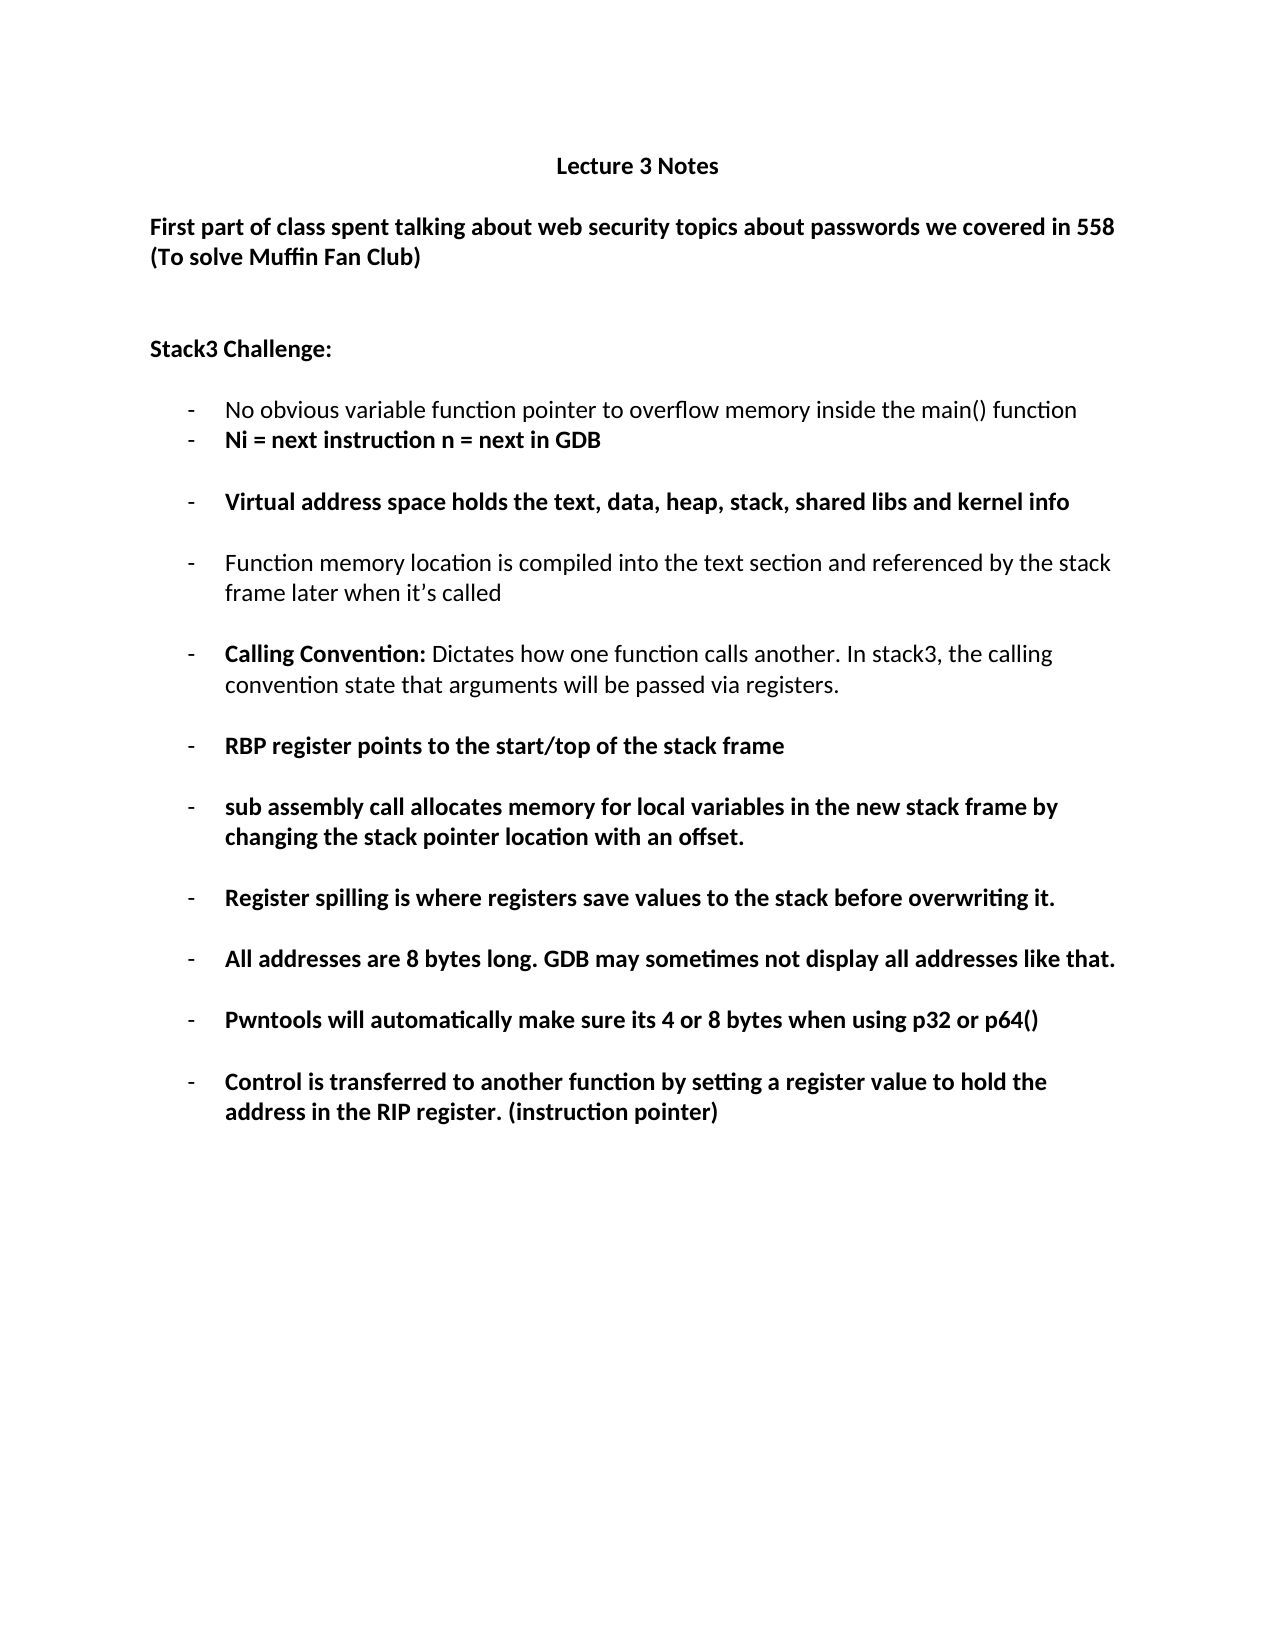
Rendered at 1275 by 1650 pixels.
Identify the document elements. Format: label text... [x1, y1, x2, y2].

list sub assembly call allocates memory for local variables in the new stack frame by changing the stack pointer location with an offset. [187, 791, 1125, 852]
list Pwntools will automatically make sure its 4 or 8 bytes when using p32 or p64() [187, 1004, 1125, 1035]
list Register spilling is where registers save values to the stack before overwriting it. [187, 882, 1125, 913]
text Lecture 3 Notes [150, 150, 1125, 181]
list Function memory location is compiled into the text section and referenced by the stack frame later when it’s called [187, 547, 1125, 608]
list No obvious variable function pointer to overflow memory inside the main() function [187, 394, 1125, 425]
text Stack3 Challenge: [150, 333, 1125, 364]
list Calling Convention: Dictates how one function calls another. In stack3, the calling convention state that arguments will be passed via registers. [187, 638, 1125, 699]
list Ni = next instruction n = next in GDB [187, 425, 1125, 455]
list RBP register points to the start/top of the stack frame [187, 730, 1125, 760]
list Virtual address space holds the text, data, heap, stack, shared libs and kernel info [187, 486, 1125, 516]
text (To solve Muffin Fan Club) [150, 242, 1125, 272]
list All addresses are 8 bytes long. GDB may sometimes not display all addresses like that. [187, 943, 1125, 974]
list Control is transferred to another function by setting a register value to hold the address in the RIP register. (instruction pointer) [187, 1066, 1125, 1127]
text First part of class spent talking about web security topics about passwords we covered in 558 [150, 211, 1125, 242]
